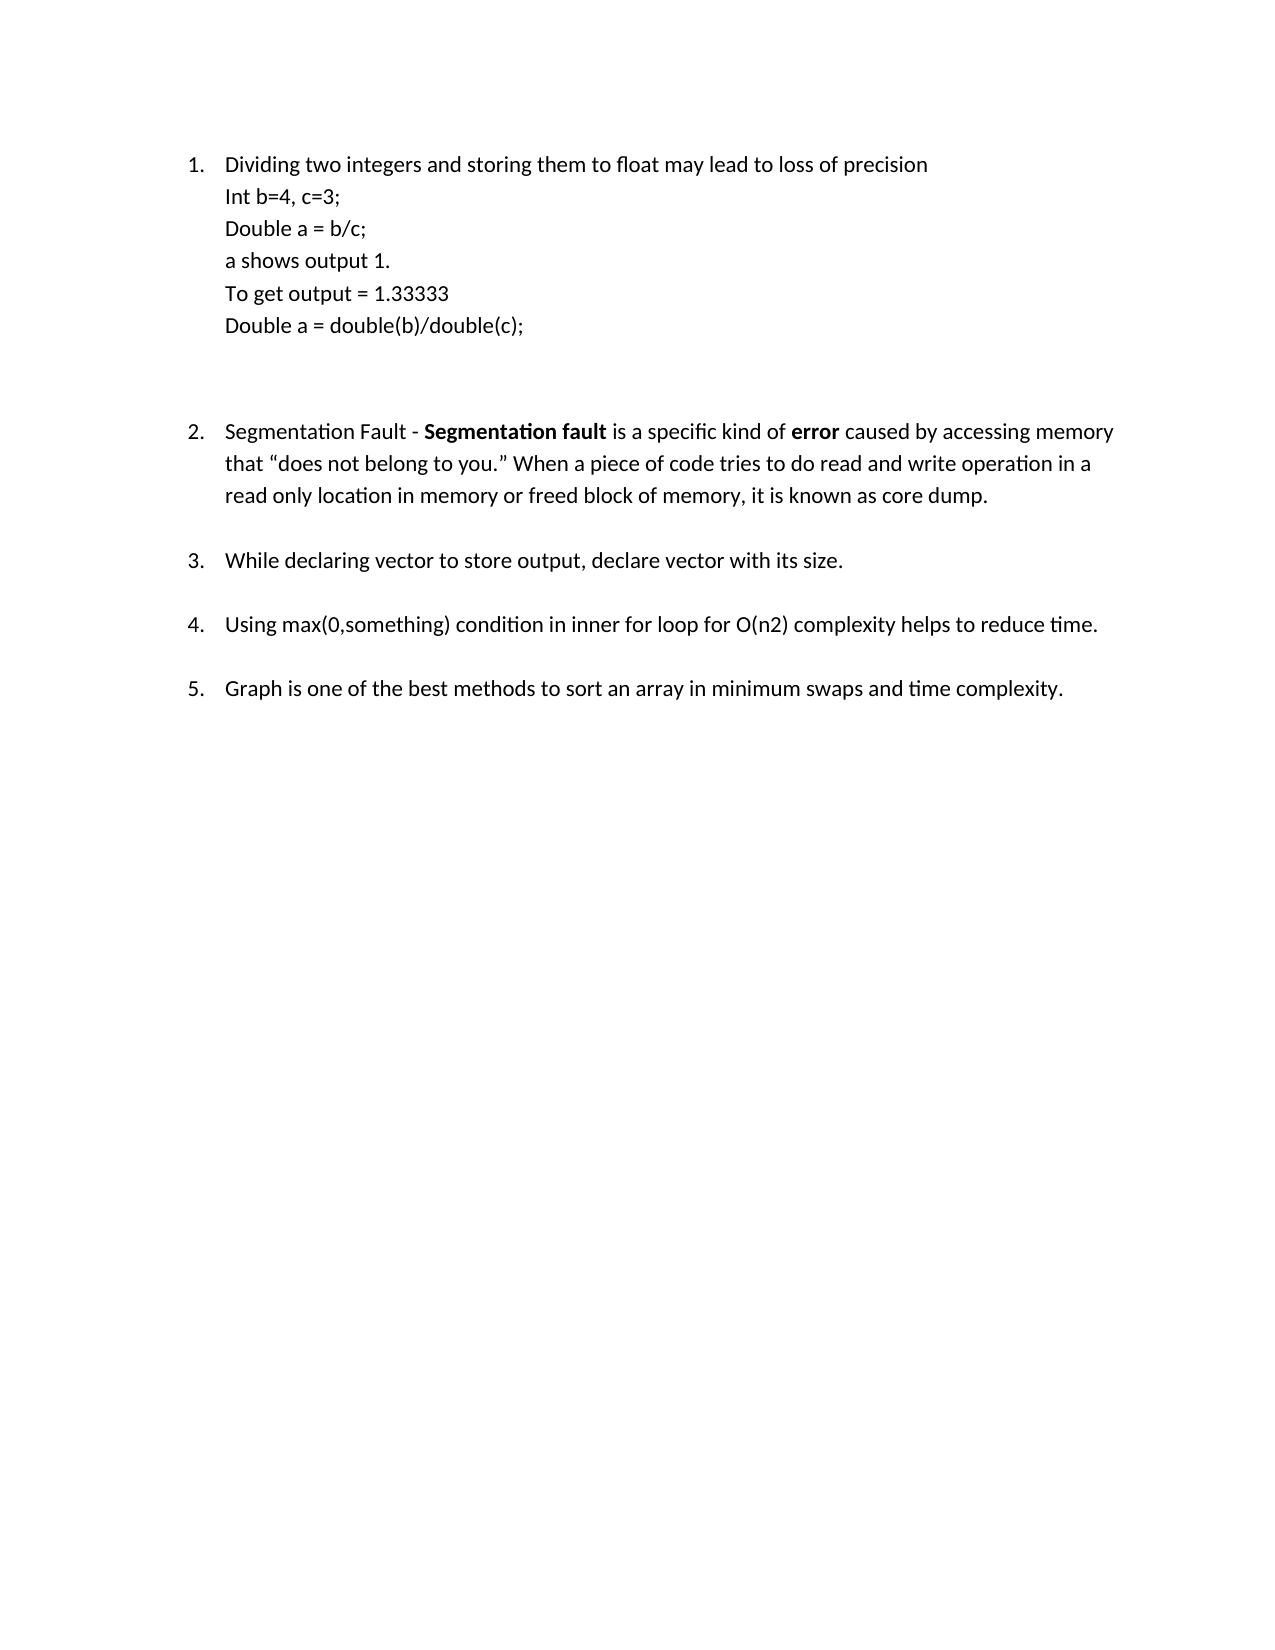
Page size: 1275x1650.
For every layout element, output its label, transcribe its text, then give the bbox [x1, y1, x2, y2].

list Using max(0,something) condition in inner for loop for O(n2) complexity helps to reduce time. [187, 610, 1125, 638]
list a shows output 1. [225, 247, 1125, 274]
list To get output = 1.33333 [225, 279, 1125, 307]
list Graph is one of the best methods to sort an array in minimum swaps and time complexity. [187, 674, 1125, 702]
list Double a = double(b)/double(c); [225, 311, 1125, 339]
list Segmentation Fault - Segmentation fault is a specific kind of error caused by accessing memory that “does not belong to you.” When a piece of code tries to do read and write operation in a read only location in memory or freed block of memory, it is known as core dump. [187, 417, 1125, 509]
list While declaring vector to store output, declare vector with its size. [187, 546, 1125, 574]
list Dividing two integers and storing them to float may lead to loss of precision [187, 150, 1125, 178]
list Double a = b/c; [225, 214, 1125, 242]
list Int b=4, c=3; [225, 182, 1125, 210]
